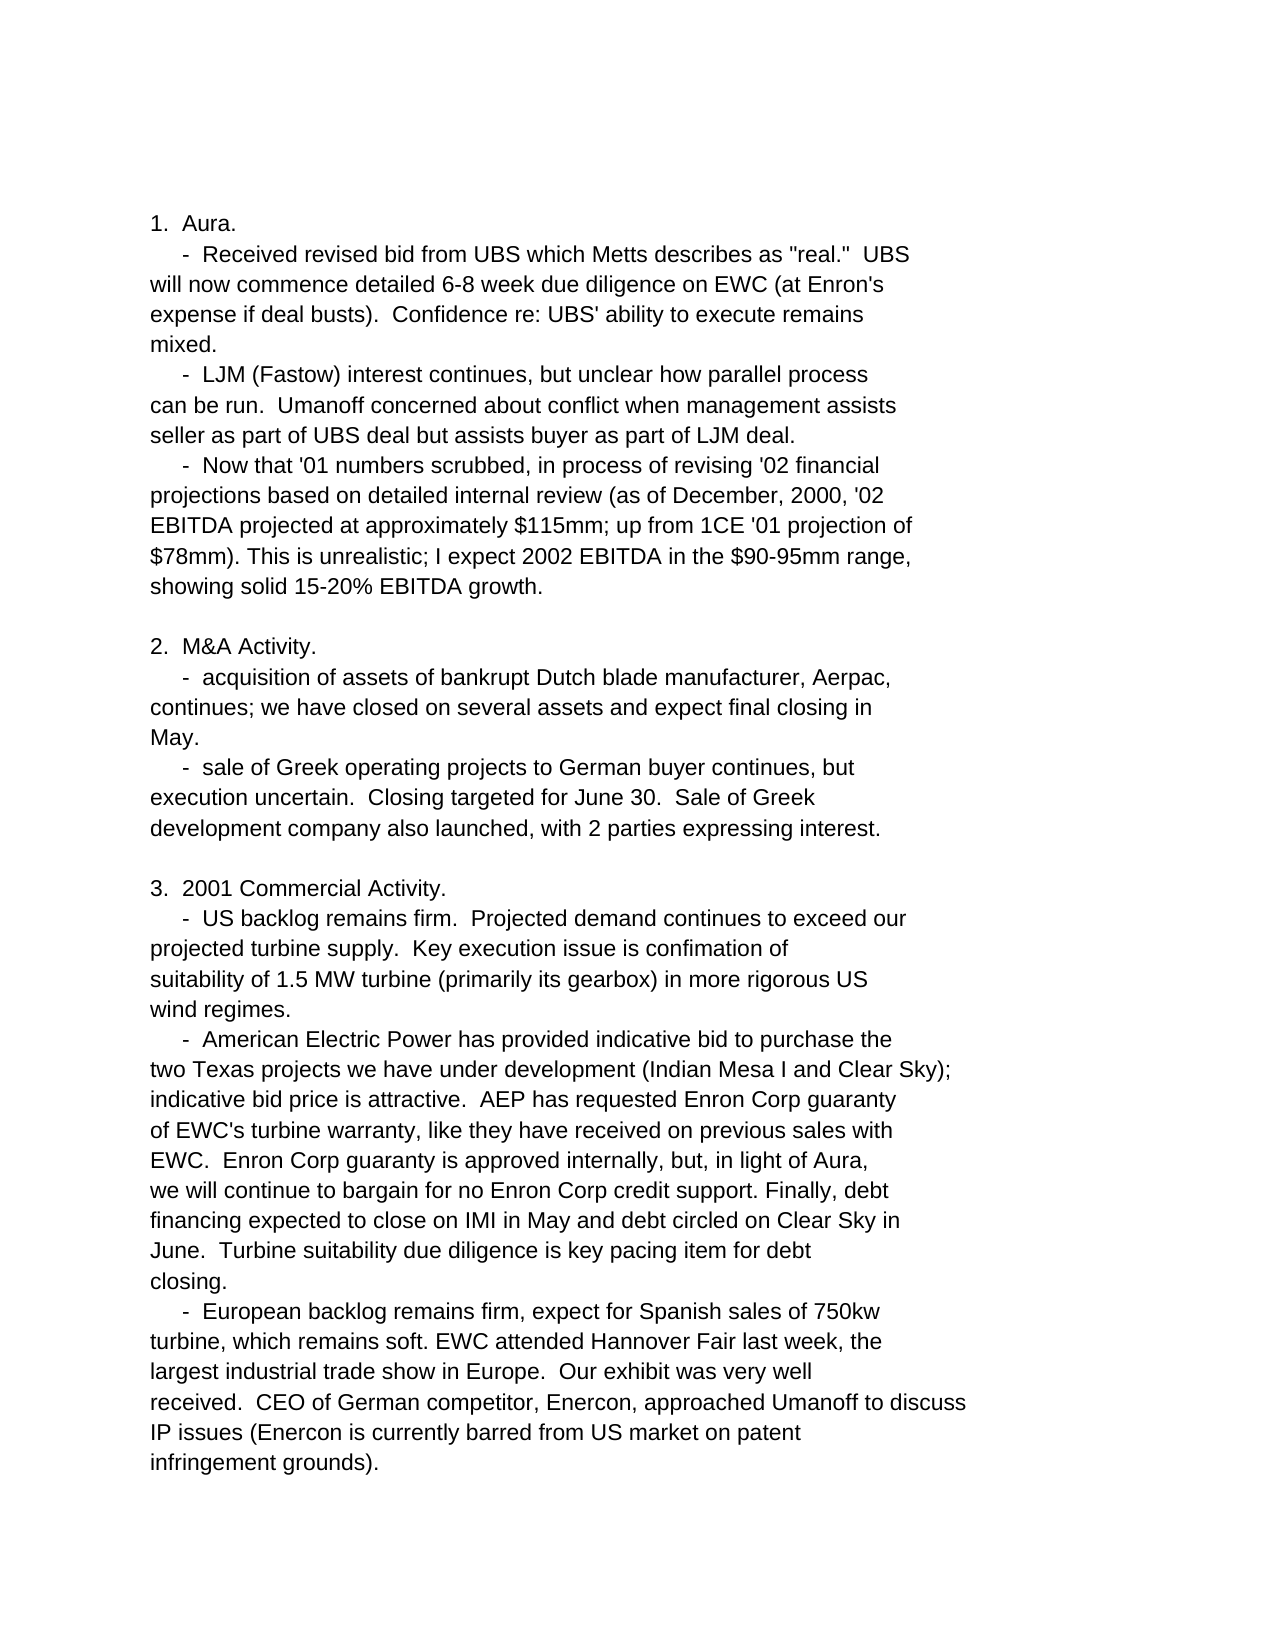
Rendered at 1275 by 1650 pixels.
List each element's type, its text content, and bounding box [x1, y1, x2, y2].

text turbine, which remains soft. EWC attended Hannover Fair last week, the [150, 1328, 1125, 1354]
text June. Turbine suitability due diligence is key pacing item for debt [150, 1237, 1125, 1264]
text largest industrial trade show in Europe. Our exhibit was very well [150, 1358, 1125, 1385]
text - European backlog remains firm, expect for Spanish sales of 750kw [150, 1298, 1125, 1324]
text - Received revised bid from UBS which Metts describes as "real." UBS [150, 241, 1125, 267]
text indicative bid price is attractive. AEP has requested Enron Corp guaranty [150, 1086, 1125, 1113]
text showing solid 15-20% EBITDA growth. [150, 573, 1125, 599]
text will now commence detailed 6-8 week due diligence on EWC (at Enron's [150, 271, 1125, 297]
text - acquisition of assets of bankrupt Dutch blade manufacturer, Aerpac, [150, 663, 1125, 690]
text - US backlog remains firm. Projected demand continues to exceed our [150, 905, 1125, 932]
text we will continue to bargain for no Enron Corp credit support. Finally, debt [150, 1177, 1125, 1203]
text - LJM (Fastow) interest continues, but unclear how parallel process [150, 361, 1125, 388]
text - Now that '01 numbers scrubbed, in process of revising '02 financial [150, 452, 1125, 478]
text mixed. [150, 331, 1125, 358]
text $78mm). This is unrealistic; I expect 2002 EBITDA in the $90-95mm range, [150, 543, 1125, 569]
text two Texas projects we have under development (Indian Mesa I and Clear Sky); [150, 1056, 1125, 1083]
text EWC. Enron Corp guaranty is approved internally, but, in light of Aura, [150, 1147, 1125, 1173]
text projected turbine supply. Key execution issue is confimation of [150, 935, 1125, 962]
text May. [150, 724, 1125, 750]
text wind regimes. [150, 996, 1125, 1022]
text - sale of Greek operating projects to German buyer continues, but [150, 754, 1125, 781]
text 1. Aura. [150, 210, 1125, 237]
text can be run. Umanoff concerned about conflict when management assists [150, 392, 1125, 418]
text of EWC's turbine warranty, like they have received on previous sales with [150, 1117, 1125, 1143]
text 3. 2001 Commercial Activity. [150, 875, 1125, 901]
text financing expected to close on IMI in May and debt circled on Clear Sky in [150, 1207, 1125, 1234]
text development company also launched, with 2 parties expressing interest. [150, 814, 1125, 841]
text - American Electric Power has provided indicative bid to purchase the [150, 1026, 1125, 1052]
text received. CEO of German competitor, Enercon, approached Umanoff to discuss [150, 1388, 1125, 1415]
text seller as part of UBS deal but assists buyer as part of LJM deal. [150, 422, 1125, 448]
text expense if deal busts). Confidence re: UBS' ability to execute remains [150, 301, 1125, 327]
text 2. M&A Activity. [150, 633, 1125, 660]
text suitability of 1.5 MW turbine (primarily its gearbox) in more rigorous US [150, 966, 1125, 992]
text infringement grounds). [150, 1449, 1125, 1475]
text projections based on detailed internal review (as of December, 2000, '02 [150, 482, 1125, 509]
text EBITDA projected at approximately $115mm; up from 1CE '01 projection of [150, 512, 1125, 539]
text execution uncertain. Closing targeted for June 30. Sale of Greek [150, 784, 1125, 811]
text continues; we have closed on several assets and expect final closing in [150, 694, 1125, 720]
text IP issues (Enercon is currently barred from US market on patent [150, 1419, 1125, 1445]
text closing. [150, 1268, 1125, 1294]
